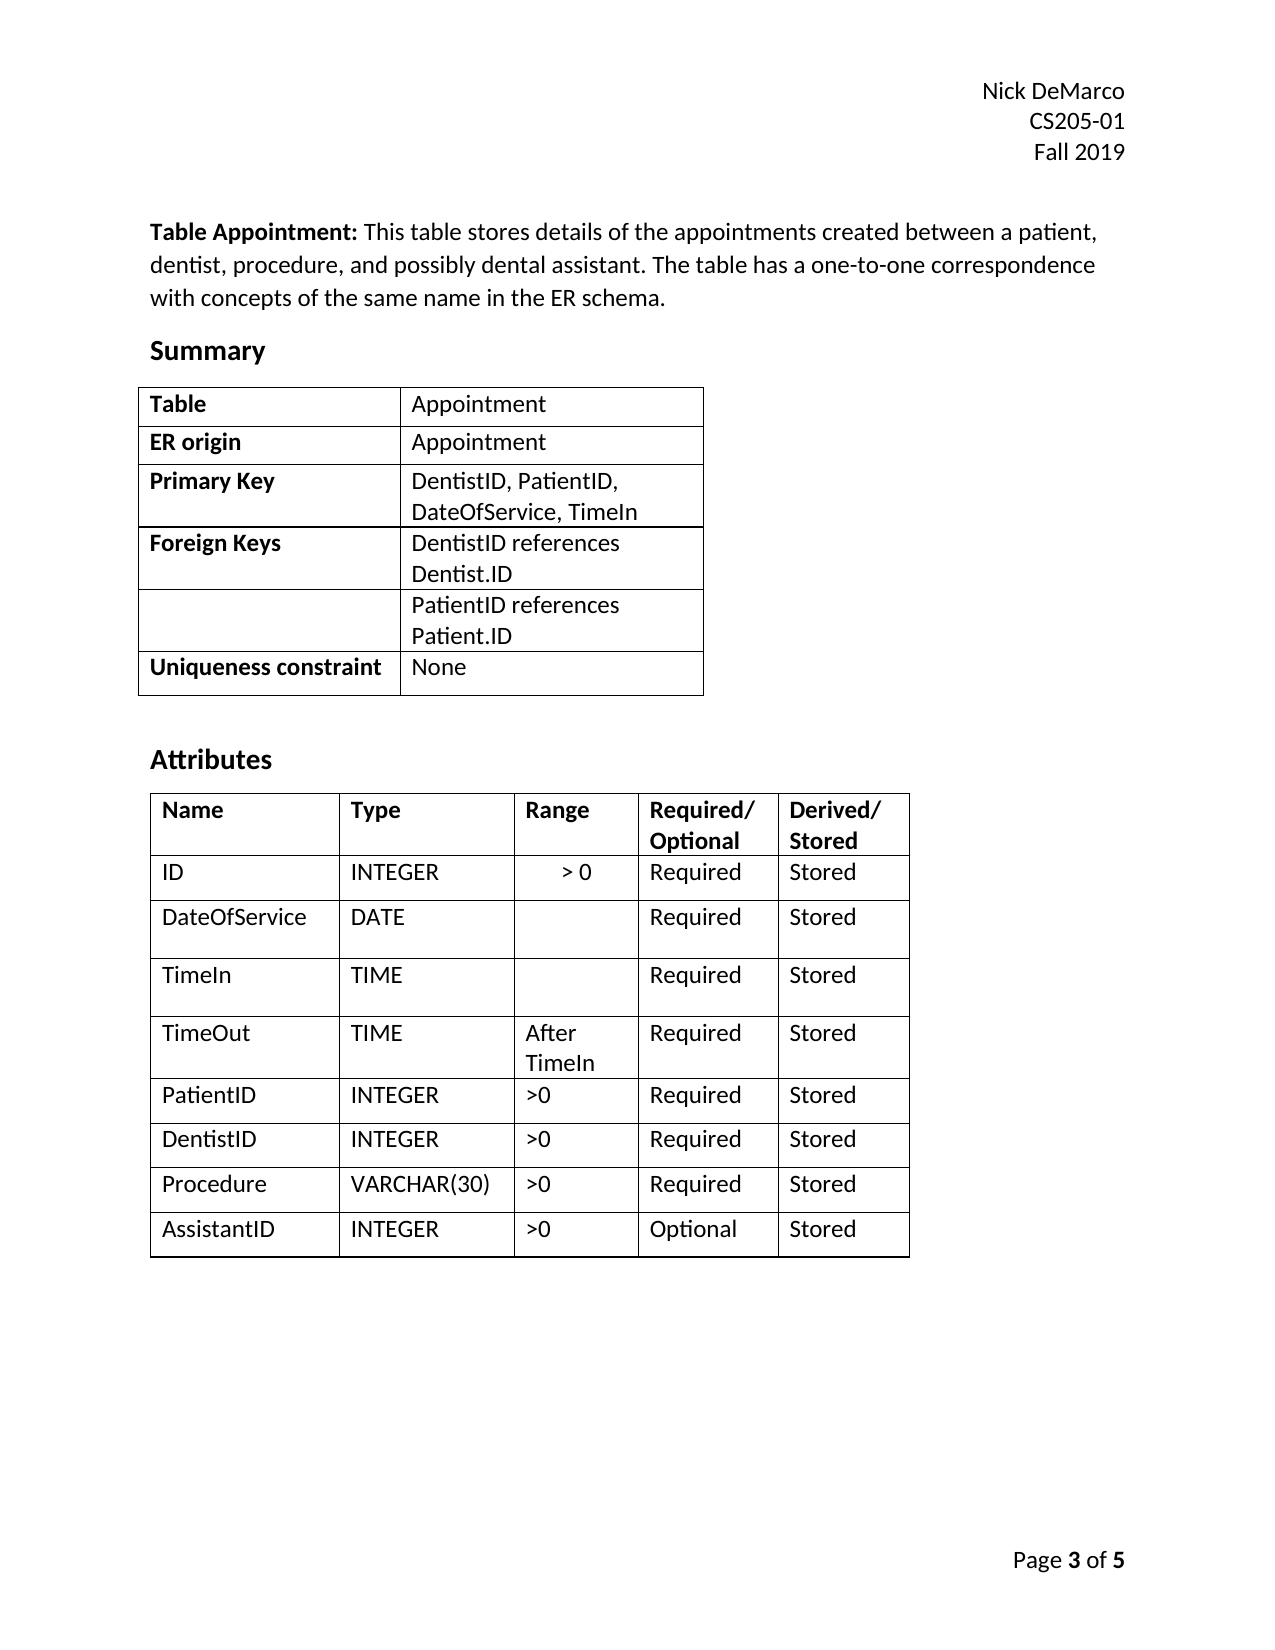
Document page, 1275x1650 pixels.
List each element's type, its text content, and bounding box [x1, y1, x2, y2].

table_cell > 0 [515, 856, 638, 900]
table_cell >0 [515, 1079, 638, 1123]
table_cell PatientID [151, 1079, 339, 1123]
table_header Appointment [401, 388, 703, 426]
table_cell Stored [779, 1213, 909, 1256]
table_cell DentistID references Dentist.ID [401, 528, 703, 588]
table_cell >0 [515, 1168, 638, 1212]
table_cell ID [151, 856, 339, 900]
table_cell Optional [639, 1213, 778, 1256]
table_cell INTEGER [340, 1079, 514, 1123]
table_header Derived/ Stored [779, 794, 909, 855]
table_cell PatientID references Patient.ID [401, 590, 703, 651]
table_cell Primary Key [139, 465, 400, 526]
table_cell Stored [779, 901, 909, 958]
table_cell DentistID [151, 1124, 339, 1167]
table_cell INTEGER [340, 1124, 514, 1167]
table_cell TimeOut [151, 1017, 339, 1078]
table_cell TIME [340, 959, 514, 1016]
table_cell After TimeIn [515, 1017, 638, 1078]
table_cell Appointment [401, 427, 703, 464]
table_cell Required [639, 1017, 778, 1078]
table_cell Stored [779, 1168, 909, 1212]
table_header Name [151, 794, 339, 855]
table_cell Foreign Keys [139, 528, 400, 588]
table_cell >0 [515, 1124, 638, 1167]
table_cell Required [639, 1124, 778, 1167]
table_cell DateOfService [151, 901, 339, 958]
table_cell DentistID, PatientID, DateOfService, TimeIn [401, 465, 703, 526]
table_cell Stored [779, 856, 909, 900]
text Summary [150, 332, 1125, 367]
table_cell Stored [779, 1124, 909, 1167]
table_cell [515, 959, 638, 1016]
table_cell Required [639, 959, 778, 1016]
table_cell VARCHAR(30) [340, 1168, 514, 1212]
table_header Table [139, 388, 400, 426]
table_header Required/ Optional [639, 794, 778, 855]
table_cell INTEGER [340, 856, 514, 900]
table_cell ER origin [139, 427, 400, 464]
table_header Range [515, 794, 638, 855]
table_cell Procedure [151, 1168, 339, 1212]
table_cell Required [639, 1079, 778, 1123]
table_cell >0 [515, 1213, 638, 1256]
table_cell DATE [340, 901, 514, 958]
table_cell Required [639, 856, 778, 900]
table_cell TIME [340, 1017, 514, 1078]
table_cell None [401, 652, 703, 695]
text Table Appointment: This table stores details of the appointments created between a patient, dentist, procedure, and possibly dental assistant. The table has a one-to-one correspondence with concepts of the same name in the ER schema. [150, 216, 1125, 312]
table_cell Uniqueness constraint [139, 652, 400, 695]
text Attributes [150, 741, 1125, 777]
table_cell Required [639, 901, 778, 958]
table_cell [515, 901, 638, 958]
table_cell Required [639, 1168, 778, 1212]
table_cell AssistantID [151, 1213, 339, 1256]
table_header Type [340, 794, 514, 855]
table_cell [139, 590, 400, 651]
table_cell INTEGER [340, 1213, 514, 1256]
table_cell Stored [779, 1017, 909, 1078]
table_cell Stored [779, 959, 909, 1016]
table_cell Stored [779, 1079, 909, 1123]
table_cell TimeIn [151, 959, 339, 1016]
